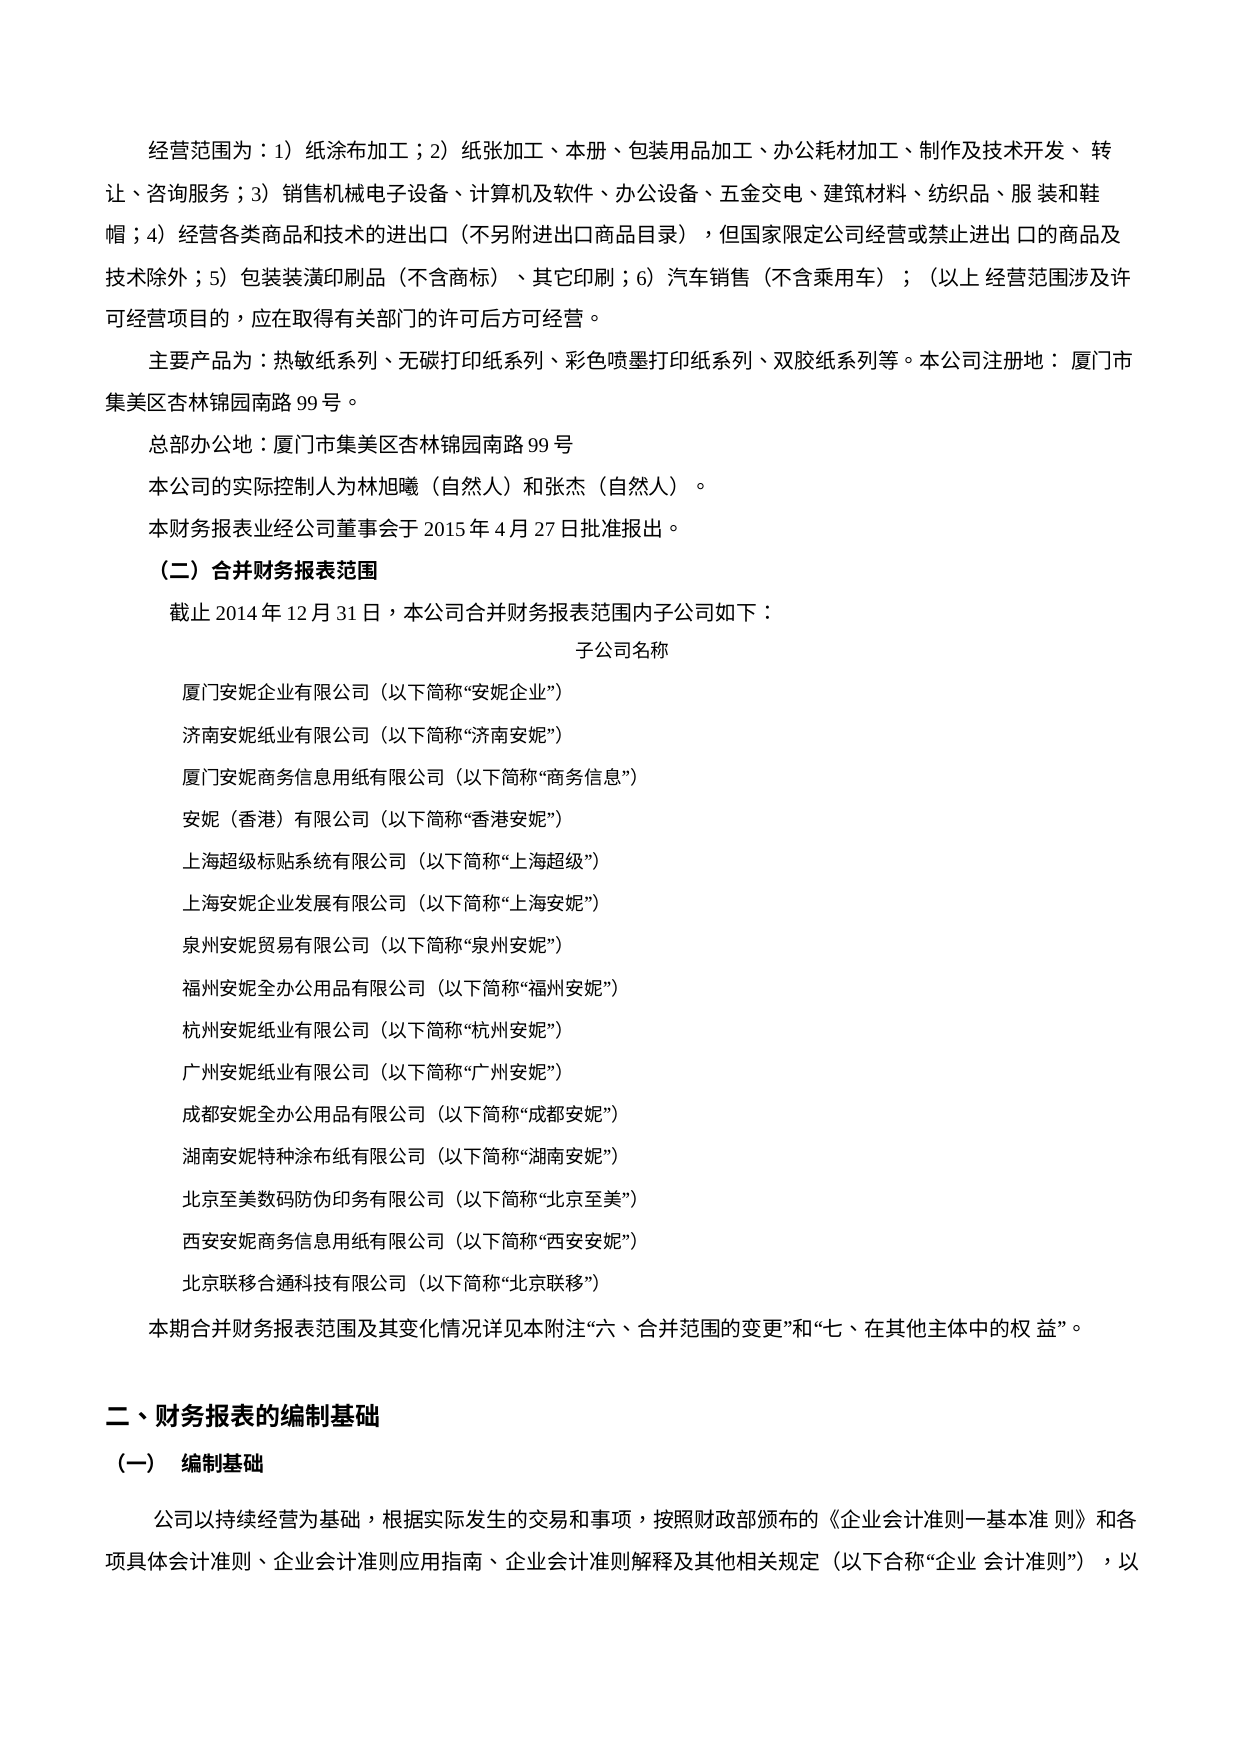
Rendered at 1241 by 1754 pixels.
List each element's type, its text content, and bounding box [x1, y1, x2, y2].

text （一） 编制基础 [105, 1449, 1140, 1478]
text 安妮（香港）有限公司（以下简称“香港安妮”） [105, 806, 1140, 832]
text 广州安妮纸业有限公司（以下简称“广州安妮”） [105, 1059, 1140, 1085]
text 福州安妮全办公用品有限公司（以下简称“福州安妮”） [105, 975, 1140, 1001]
text 杭州安妮纸业有限公司（以下简称“杭州安妮”） [105, 1017, 1140, 1043]
text 济南安妮纸业有限公司（以下简称“济南安妮”） [105, 722, 1140, 747]
text 湖南安妮特种涂布纸有限公司（以下简称“湖南安妮”） [105, 1144, 1140, 1169]
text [105, 1495, 1140, 1578]
text 西安安妮商务信息用纸有限公司（以下简称“西安安妮”） [105, 1228, 1140, 1254]
text （二）合并财务报表范围 [105, 545, 1140, 587]
text 子公司名称 [105, 637, 1140, 663]
text 经营范围为：1）纸涂布加工；2）纸张加工、本册、包装用品加工、办公耗材加工、制作及技术开发、 转让、咨询服务；3）销售机械电子设备、计算机及软件、办公设备、五金交电、建筑材料、纺织品、服 装和鞋帽；4）经营各类商品和技术的进出口（不另附进出口商品目录），但国家限定公司经营或禁止进出 口的商品及技术除外；5）包装装潢印刷品（不含商标）、其它印刷；6）汽车销售（不含乘用车）；（以上 经营范围涉及许可经营项目的，应在取得有关部门的许可后方可经营。 [105, 125, 1140, 335]
text 本期合并财务报表范围及其变化情况详见本附注“六、合并范围的变更”和“七、在其他主体中的权 益”。 [105, 1304, 1140, 1345]
text 总部办公地：厦门市集美区杏林锦园南路99号 [105, 419, 1140, 461]
subtitle 二、财务报表的编制基础 [105, 1399, 1140, 1433]
text 上海安妮企业发展有限公司（以下简称“上海安妮”） [105, 891, 1140, 916]
text 北京联移合通科技有限公司（以下简称“北京联移”） [105, 1270, 1140, 1296]
text 泉州安妮贸易有限公司（以下简称“泉州安妮”） [105, 933, 1140, 958]
text 本公司的实际控制人为林旭曦（自然人）和张杰（自然人）。 [105, 461, 1140, 503]
text 上海超级标贴系统有限公司（以下简称“上海超级”） [105, 848, 1140, 874]
text 厦门安妮企业有限公司（以下简称“安妮企业”） [105, 680, 1140, 705]
text 截止2014年12月31日，本公司合并财务报表范围内子公司如下： [105, 587, 1140, 629]
text 主要产品为：热敏纸系列、无碳打印纸系列、彩色喷墨打印纸系列、双胶纸系列等。本公司注册地： 厦门市集美区杏林锦园南路99号。 [105, 335, 1140, 419]
text 本财务报表业经公司董事会于2015年4月27日批准报出。 [105, 503, 1140, 545]
text 成都安妮全办公用品有限公司（以下简称“成都安妮”） [105, 1102, 1140, 1127]
text 厦门安妮商务信息用纸有限公司（以下简称“商务信息”） [105, 764, 1140, 789]
text 北京至美数码防伪印务有限公司（以下简称“北京至美”） [105, 1186, 1140, 1211]
